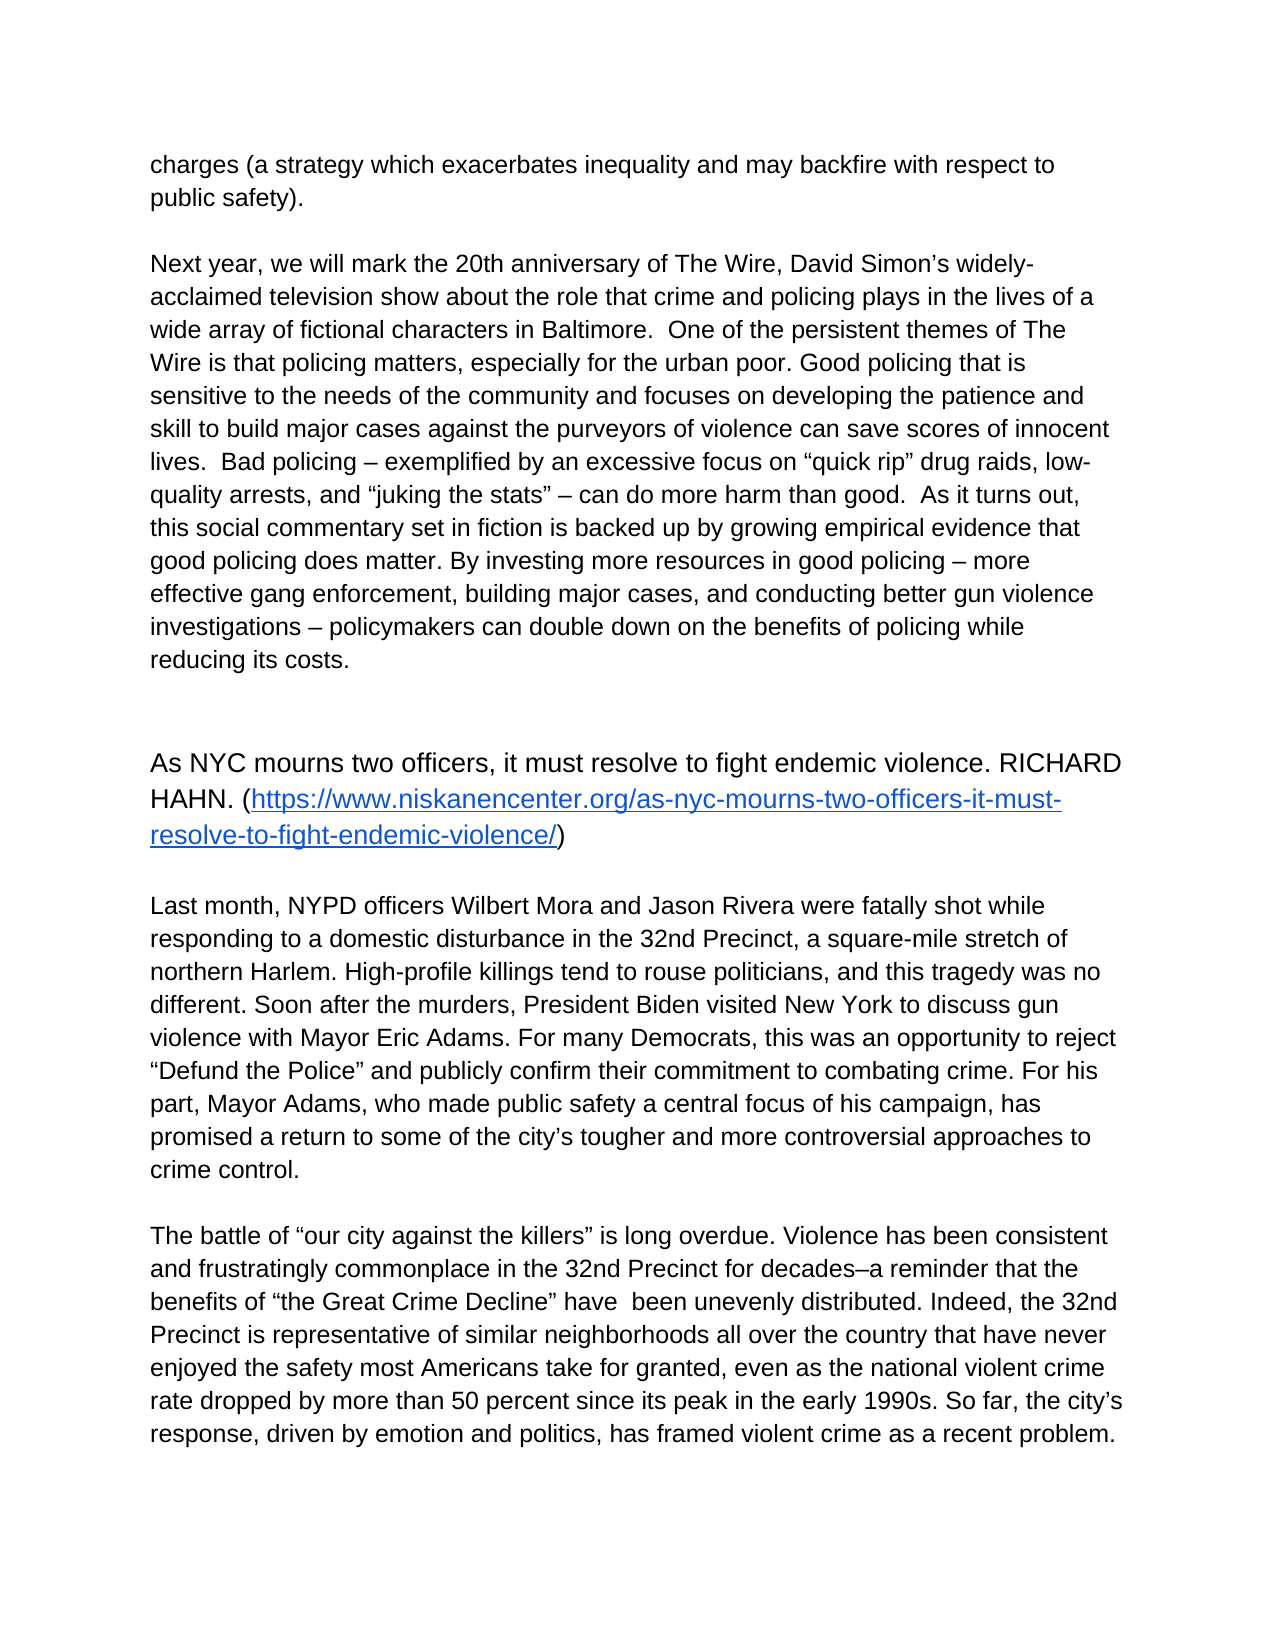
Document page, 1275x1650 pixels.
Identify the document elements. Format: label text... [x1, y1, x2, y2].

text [150, 150, 1125, 212]
text Next year, we will mark the 20th anniversary of The Wire, David Simon’s widely-acclaimed television show about the role that crime and policing plays in the lives of a wide array of fictional characters in Baltimore. One of the persistent themes of The Wire is that policing matters, especially for the urban poor. Good policing that is sensitive to the needs of the community and focuses on developing the patience and skill to build major cases against the purveyors of violence can save scores of innocent lives. Bad policing – exemplified by an excessive focus on “quick rip” drug raids, low-quality arrests, and “juking the stats” – can do more harm than good. As it turns out, this social commentary set in fiction is backed up by growing empirical evidence that good policing does matter. By investing more resources in good policing – more effective gang enforcement, building major cases, and conducting better gun violence investigations – policymakers can double down on the benefits of policing while reducing its costs. [150, 249, 1125, 674]
text As NYC mourns two officers, it must resolve to fight endemic violence. RICHARD HAHN. (https://www.niskanencenter.org/as-nyc-mourns-two-officers-it-must-resolve-to-fight-endemic-violence/) [150, 747, 1125, 850]
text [150, 1221, 1125, 1448]
text Last month, NYPD officers Wilbert Mora and Jason Rivera were fatally shot while responding to a domestic disturbance in the 32nd Precinct, a square-mile stretch of northern Harlem. High-profile killings tend to rouse politicians, and this tragedy was no different. Soon after the murders, President Biden visited New York to discuss gun violence with Mayor Eric Adams. For many Democrats, this was an opportunity to reject “Defund the Police” and publicly confirm their commitment to combating crime. For his part, Mayor Adams, who made public safety a central focus of his campaign, has promised a return to some of the city’s tougher and more controversial approaches to crime control. [150, 891, 1125, 1184]
